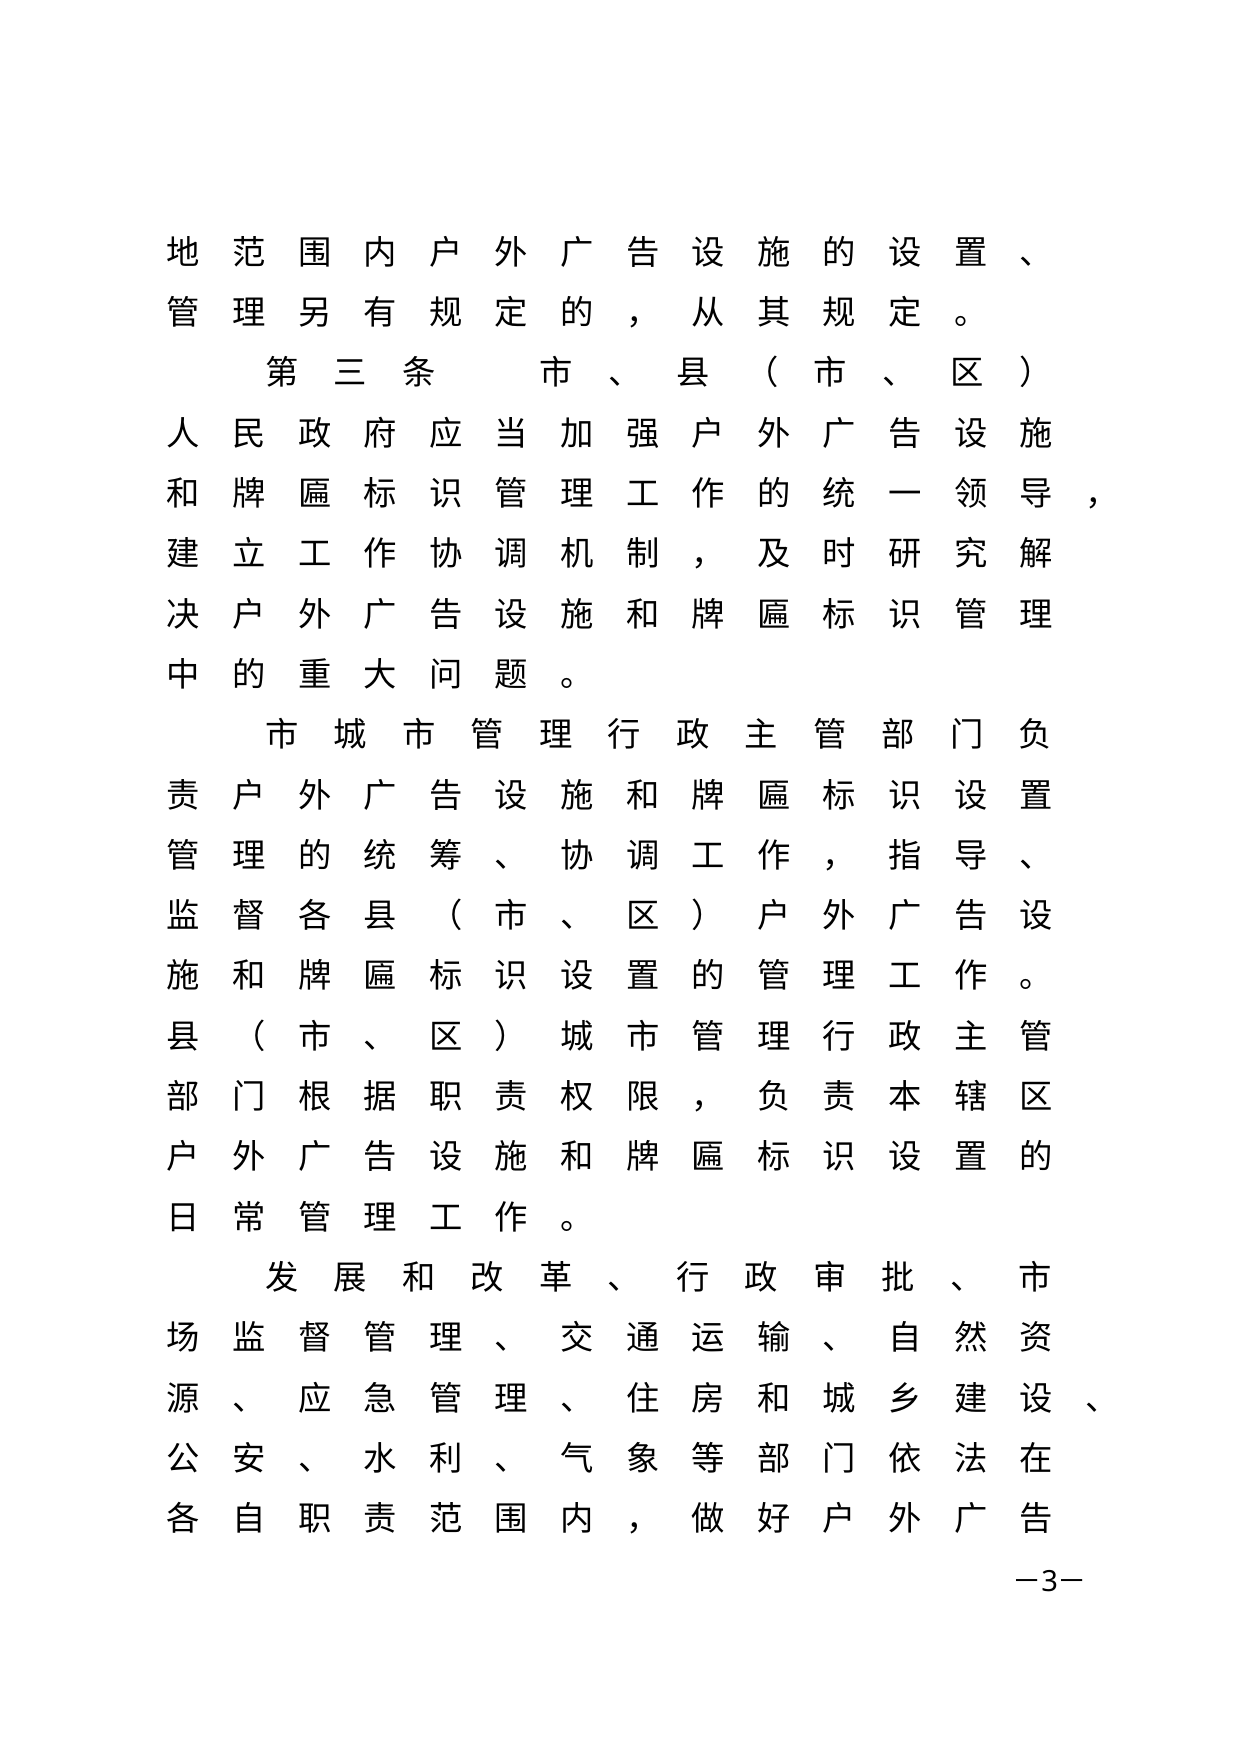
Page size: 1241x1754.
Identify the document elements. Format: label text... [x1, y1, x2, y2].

text 发展和改革、行政审批、市场监督管理、交通运输、自然资源、应急管理、住房和城乡建设、公安、水利、气象等部门依法在各自职责范围内，做好户外广告设施和牌匾标识的相关管理工作。 [167, 1245, 1085, 1546]
text 第三条 市、县（市、区）人民政府应当加强户外广告设施和牌匾标识管理工作的统一领导，建立工作协调机制，及时研究解决户外广告设施和牌匾标识管理中的重大问题。 [167, 340, 1085, 702]
text 市城市管理行政主管部门负责户外广告设施和牌匾标识设置管理的统筹、协调工作，指导、监督各县（市、区）户外广告设施和牌匾标识设置的管理工作。县（市、区）城市管理行政主管部门根据职责权限，负责本辖区户外广告设施和牌匾标识设置的日常管理工作。 [167, 702, 1085, 1245]
text 法律、法规对公路和公路用地范围内户外广告设施的设置、管理另有规定的，从其规定。 [167, 219, 1085, 340]
